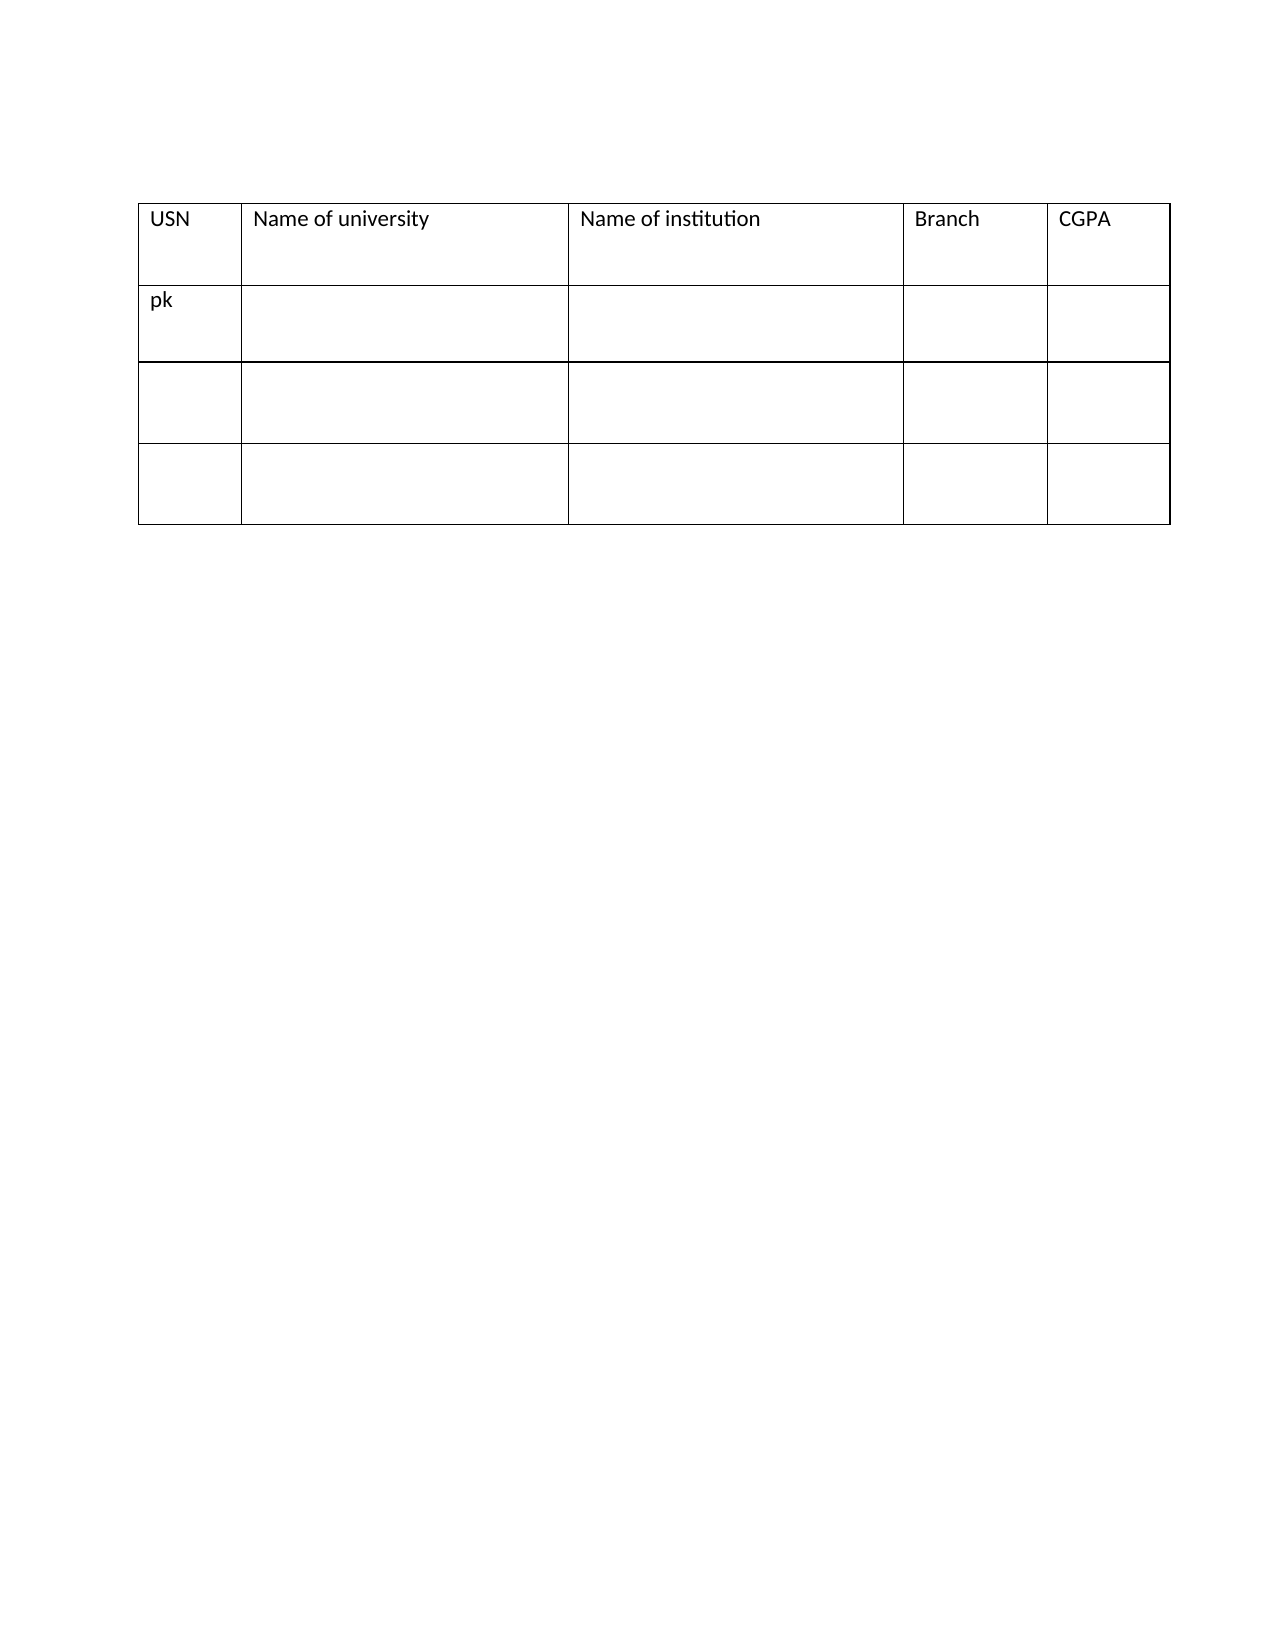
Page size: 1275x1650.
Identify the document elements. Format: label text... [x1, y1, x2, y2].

table_cell [904, 444, 1047, 524]
table_cell [904, 363, 1047, 443]
table_header Name of institution [569, 204, 903, 284]
table_header USN [139, 204, 241, 284]
table_cell [139, 444, 241, 524]
table_header Name of university [242, 204, 568, 284]
table_cell [1048, 363, 1169, 443]
table_cell [569, 286, 903, 361]
table_cell [569, 444, 903, 524]
table_header CGPA [1048, 204, 1169, 284]
table_cell [242, 444, 568, 524]
table_cell [139, 363, 241, 443]
table_cell [904, 286, 1047, 361]
table_cell [242, 363, 568, 443]
table_cell pk [139, 286, 241, 361]
table_cell [1048, 444, 1169, 524]
table_cell [242, 286, 568, 361]
table_header Branch [904, 204, 1047, 284]
table_cell [569, 363, 903, 443]
table_cell [1048, 286, 1169, 361]
